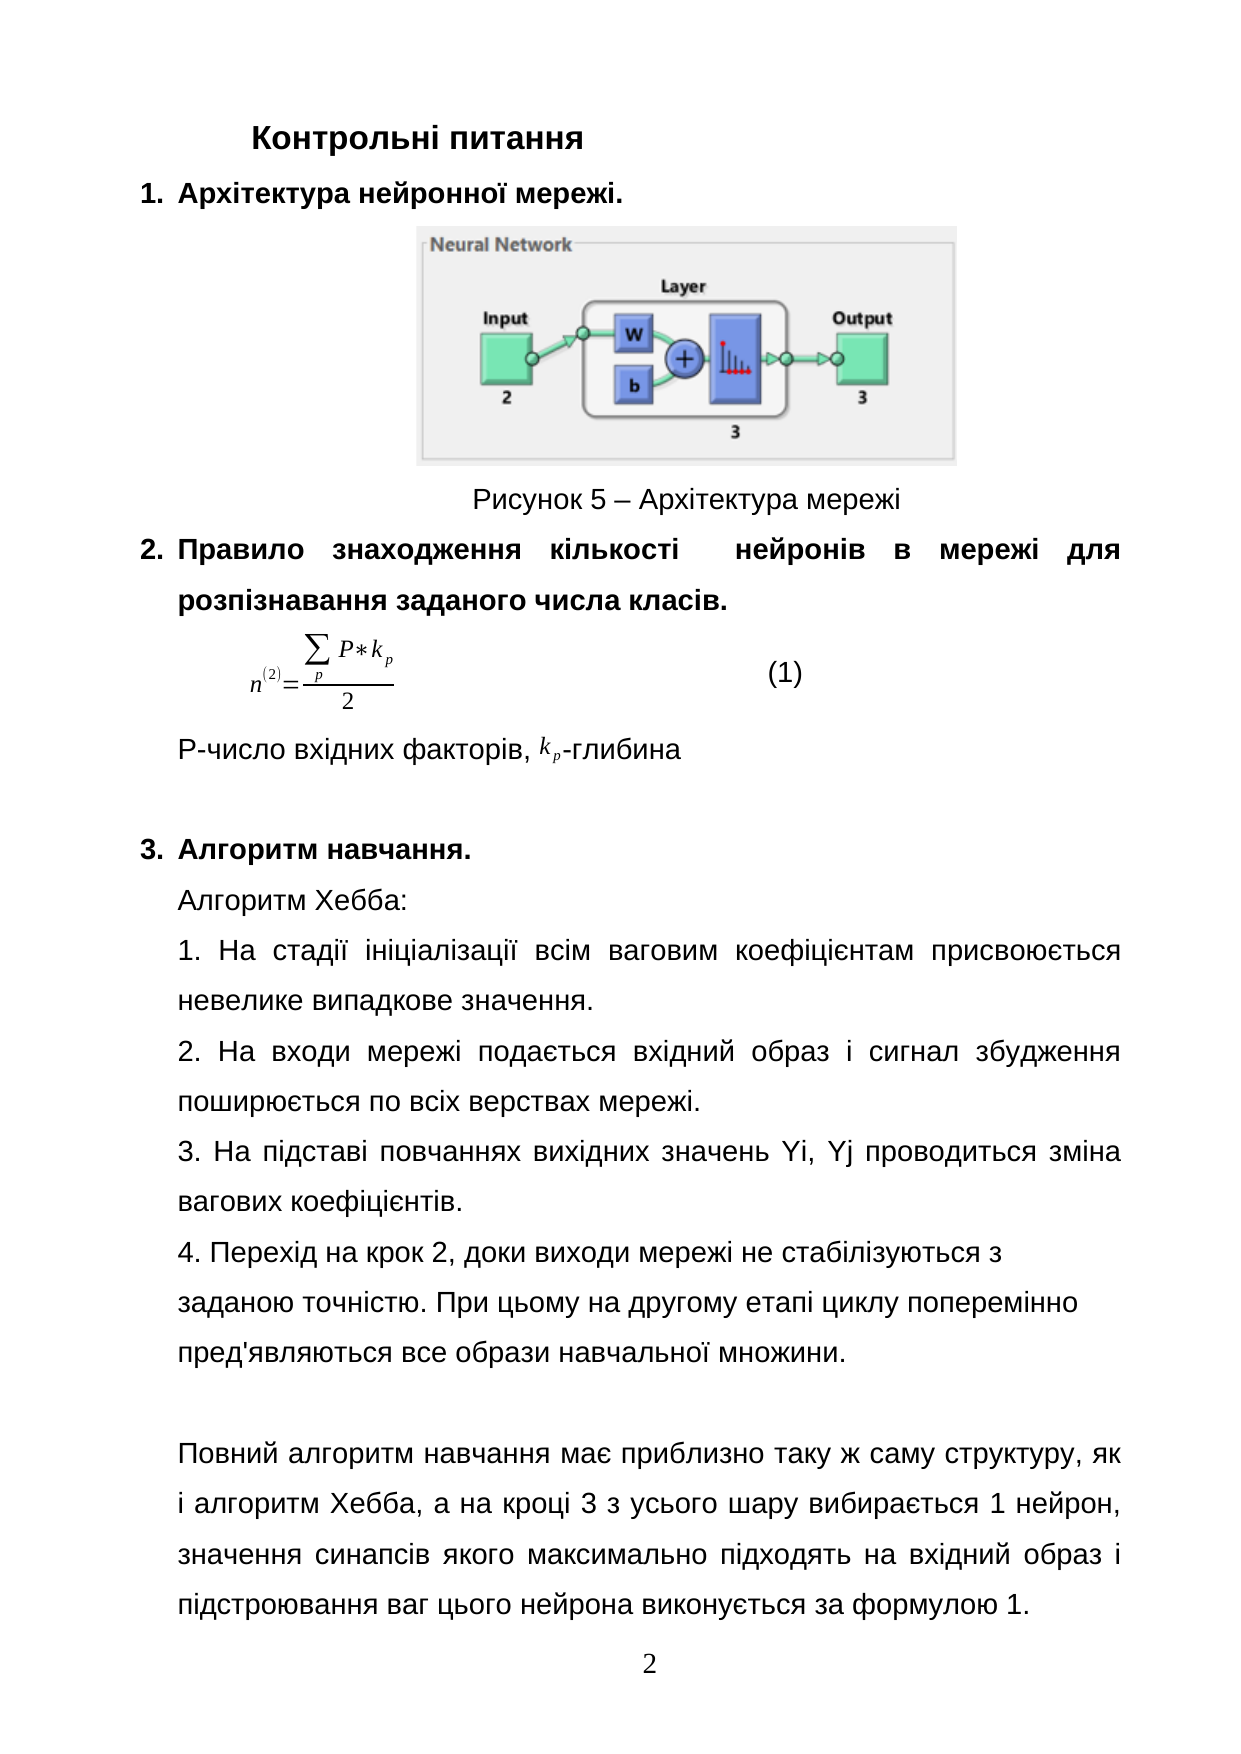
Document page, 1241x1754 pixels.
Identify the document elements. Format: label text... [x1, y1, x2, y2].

list P-число вхідних факторів, -глибина [177, 732, 1122, 765]
list 4. Перехід на крок 2, доки виходи мережі не стабілізуються з [177, 1235, 1122, 1268]
list 3. На підставі повчаннях вихідних значень Yi, Yj проводиться зміна вагових коефіцієнтів. [177, 1134, 1122, 1218]
list 1. На стадії ініціалізації всім ваговим коефіцієнтам присвоюється невелике випадкове значення. [177, 933, 1122, 1017]
list (1) [177, 633, 1122, 715]
list 2. На входи мережі подається вхідний образ і сигнал збудження поширюється по всіх верствах мережі. [177, 1033, 1122, 1117]
list Повний алгоритм навчання має приблизно таку ж саму структуру, як і алгоритм Хебба, а на кроці 3 з усього шару вибирається 1 нейрон, значення синапсів якого максимально підходять на вхідний образ і підстроювання ваг цього нейрона виконується за формулою 1. [177, 1436, 1122, 1621]
list Правило знаходження кількості нейронів в мережі для розпізнавання заданого числа класів. [140, 532, 1122, 616]
text Рисунок 5 – Архітектура мережі [177, 482, 1122, 515]
list Архітектура нейронної мережі. [140, 176, 1122, 209]
picture [416, 226, 957, 466]
list Алгоритм навчання. [140, 832, 1122, 866]
list Алгоритм Хебба: [177, 883, 1122, 916]
list пред'являються все образи навчальної множини. [177, 1335, 1122, 1369]
text Контрольні питання [177, 118, 1122, 157]
list заданою точністю. При цьому на другому етапі циклу поперемінно [177, 1285, 1122, 1319]
